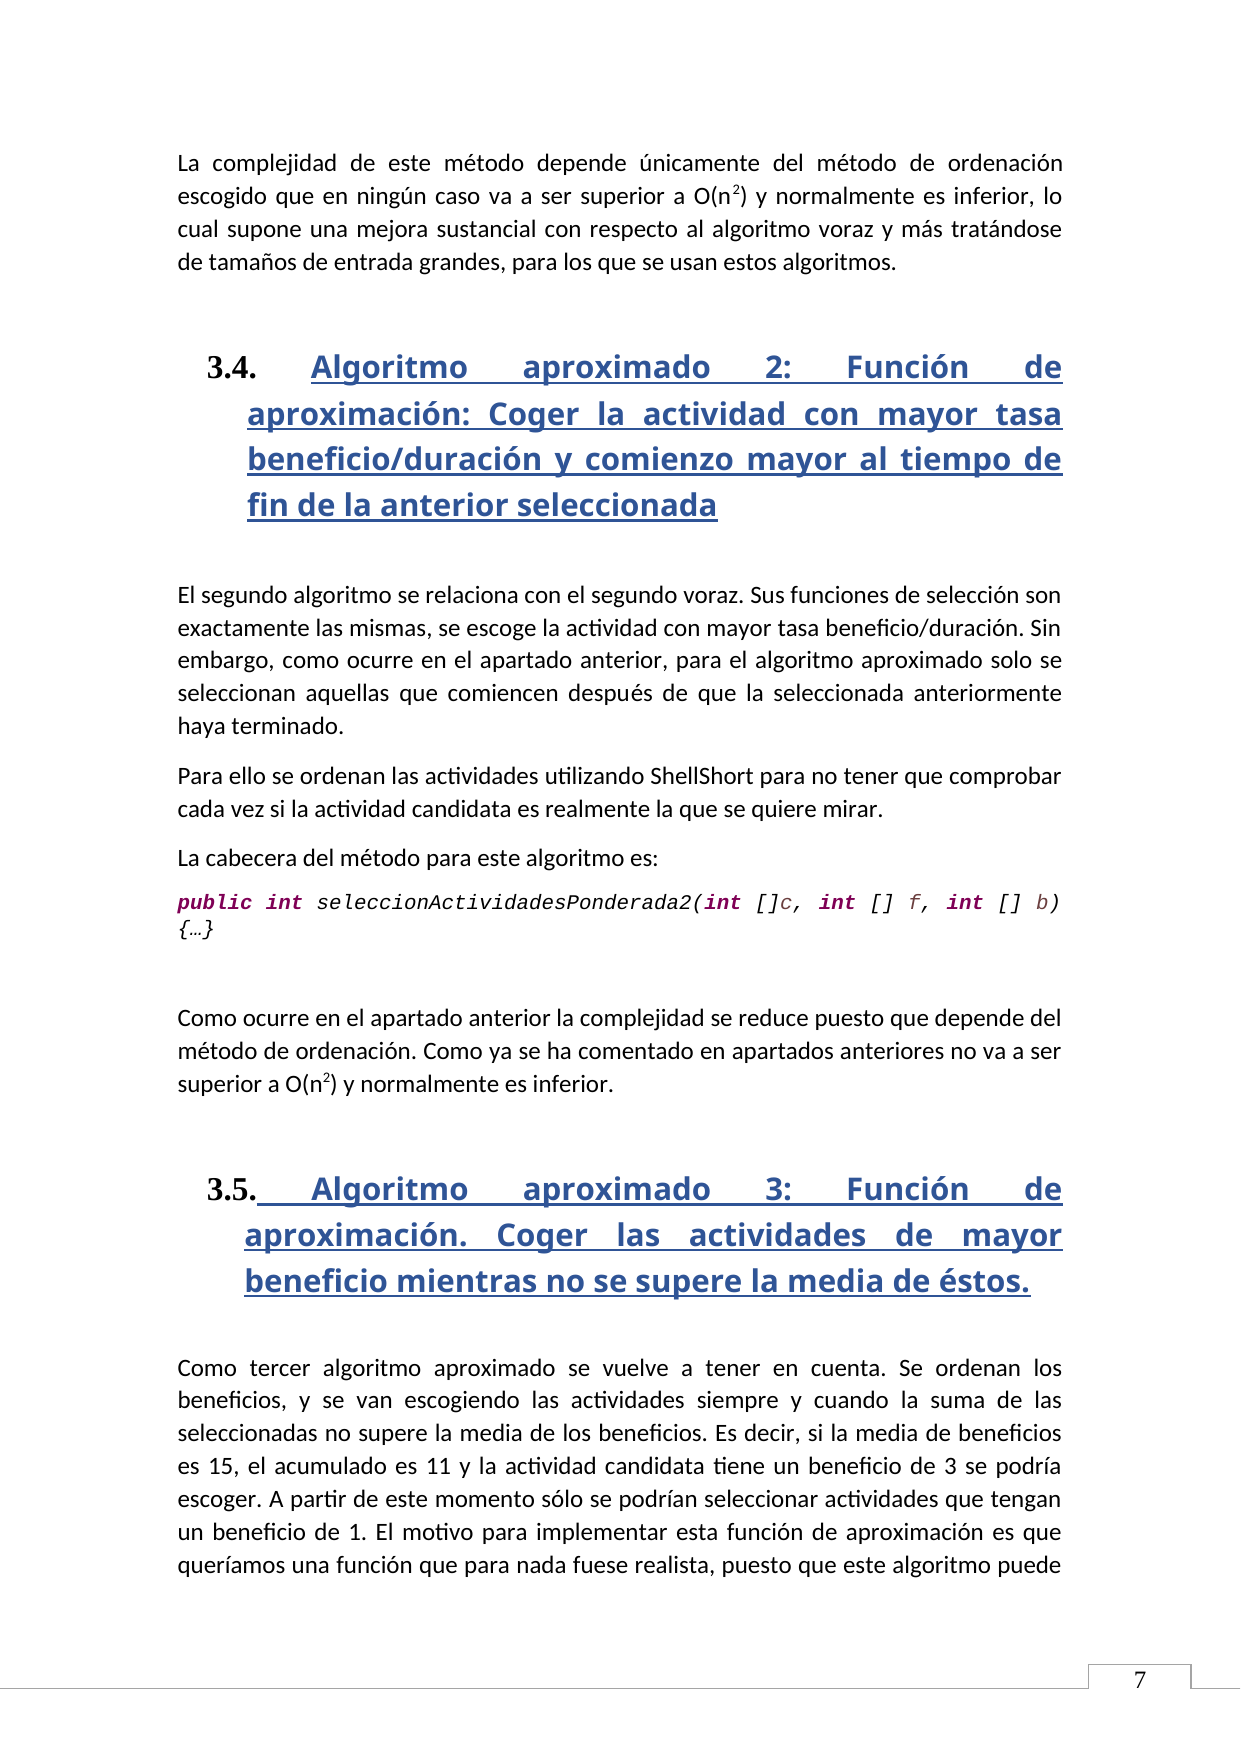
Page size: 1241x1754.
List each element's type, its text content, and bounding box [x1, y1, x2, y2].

subtitle Algoritmo aproximado 3: Función de aproximación. Coger las actividades de mayor beneficio mientras no se supere la media de éstos. [207, 1167, 1063, 1302]
text Como ocurre en el apartado anterior la complejidad se reduce puesto que depende del método de ordenación. Como ya se ha comentado en apartados anteriores no va a ser superior a O(n2) y normalmente es inferior. [177, 1002, 1063, 1098]
text La cabecera del método para este algoritmo es: [177, 843, 1063, 873]
text El segundo algoritmo se relaciona con el segundo voraz. Sus funciones de selección son exactamente las mismas, se escoge la actividad con mayor tasa beneficio/duración. Sin embargo, como ocurre en el apartado anterior, para el algoritmo aproximado solo se seleccionan aquellas que comiencen después de que la seleccionada anteriormente haya terminado. [177, 579, 1063, 741]
text public int seleccionActividadesPonderada2(int []c, int [] f, int [] b){…} [177, 892, 1063, 941]
text Para ello se ordenan las actividades utilizando ShellShort para no tener que comprobar cada vez si la actividad candidata es realmente la que se quiere mirar. [177, 760, 1063, 823]
